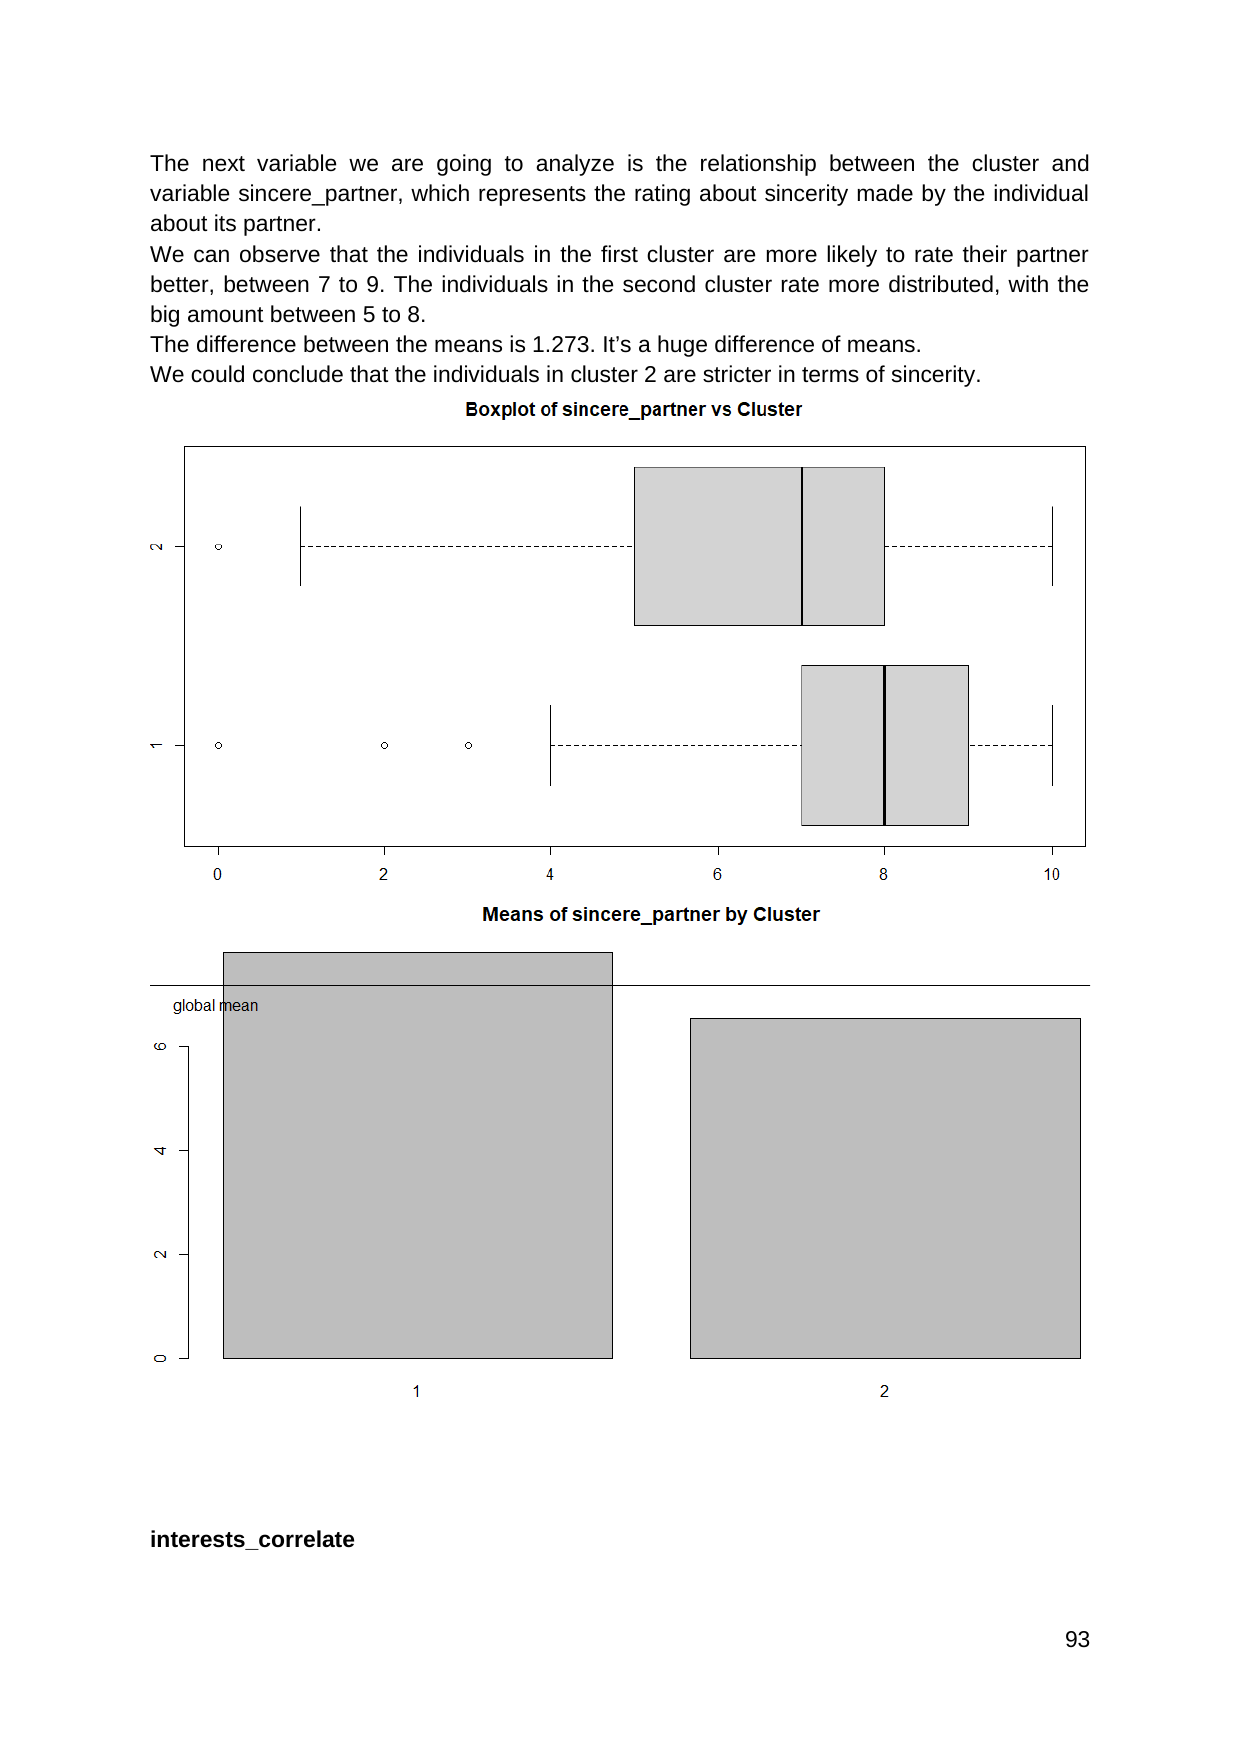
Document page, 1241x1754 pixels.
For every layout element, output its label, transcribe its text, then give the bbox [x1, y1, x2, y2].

text interests_correlate [150, 1526, 1090, 1553]
text The difference between the means is 1.273. It’s a huge difference of means. [150, 331, 1090, 358]
text We can observe that the individuals in the first cluster are more likely to rate their partner better, between 7 to 9. The individuals in the second cluster rate more distributed, with the big amount between 5 to 8. [150, 241, 1090, 327]
picture [150, 893, 1091, 1402]
picture [150, 391, 1091, 890]
text The next variable we are going to analyze is the relationship between the cluster and variable sincere_partner, which represents the rating about sincerity made by the individual about its partner. [150, 150, 1090, 237]
text We could conclude that the individuals in cluster 2 are stricter in terms of sincerity. [150, 361, 1090, 388]
